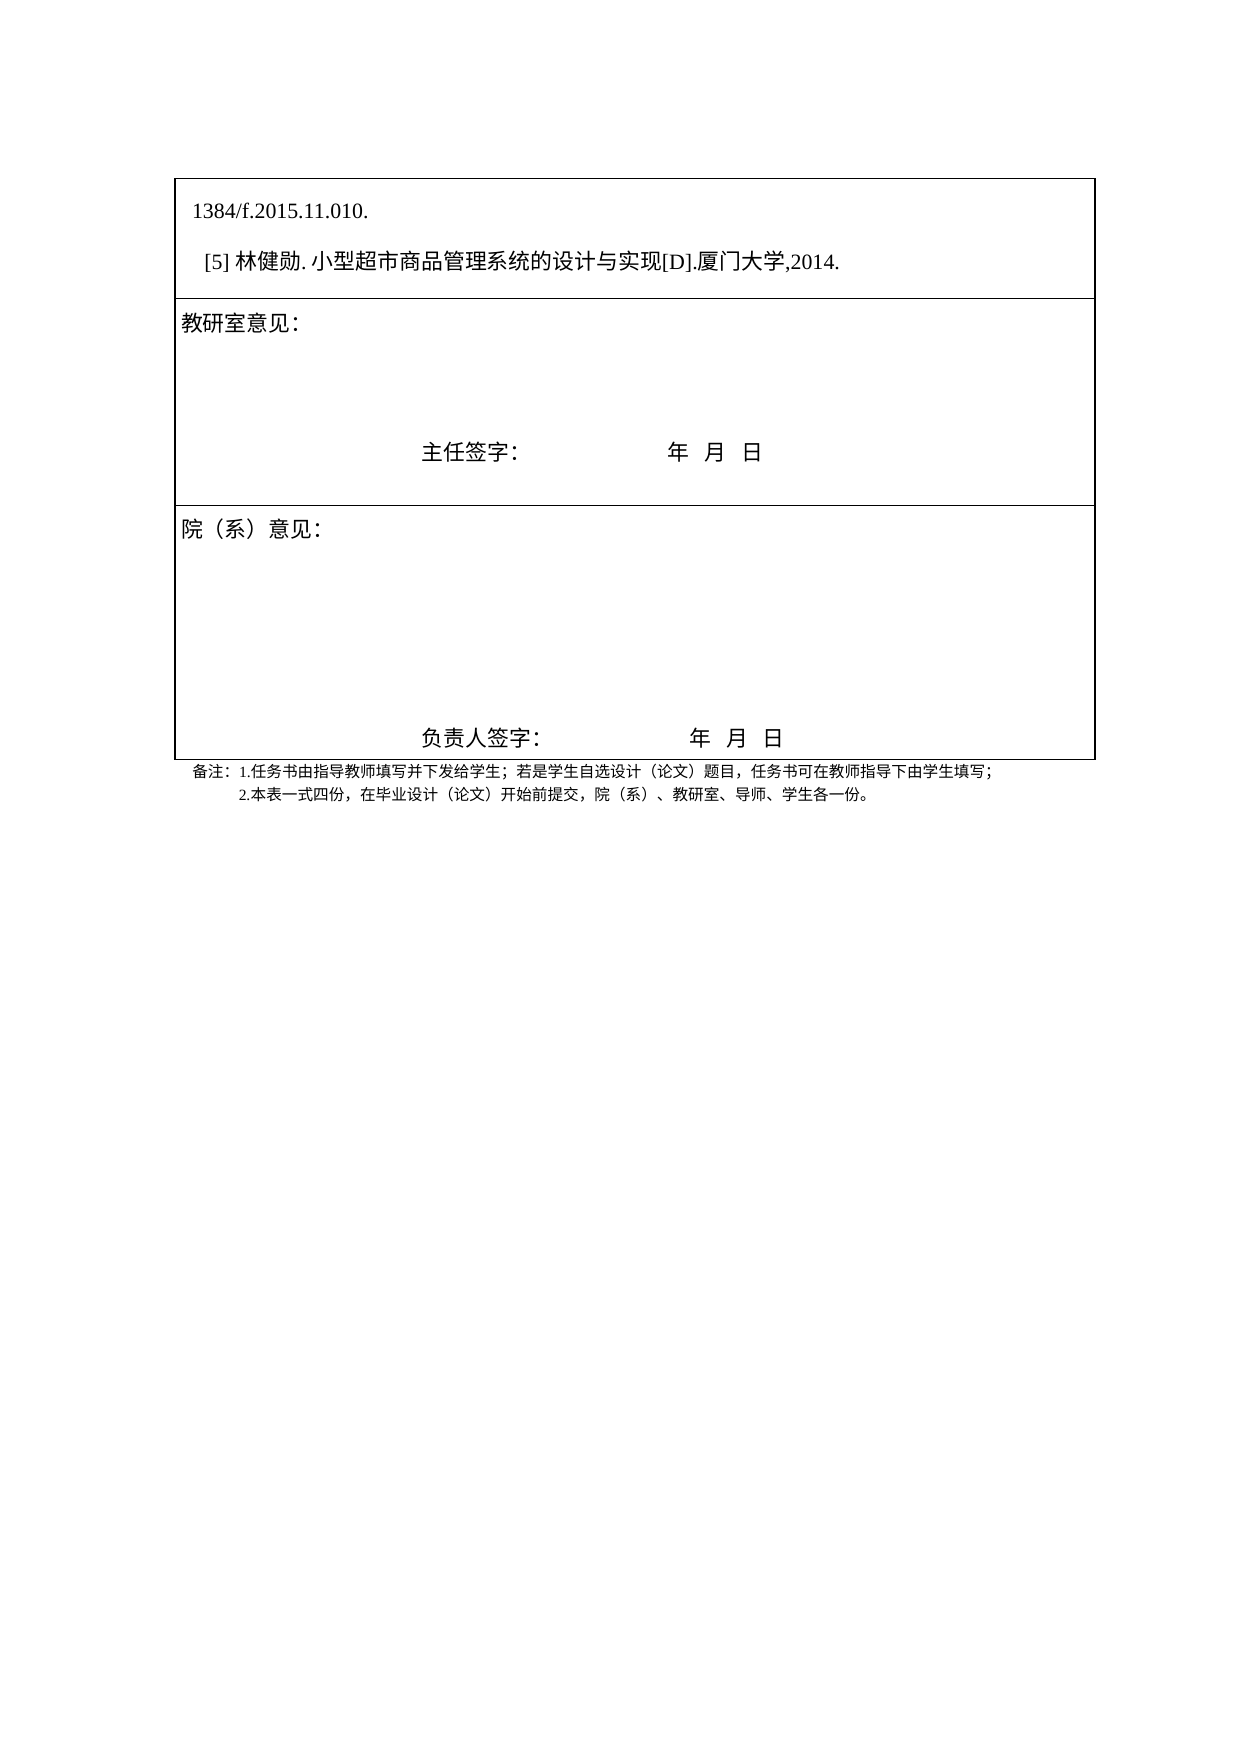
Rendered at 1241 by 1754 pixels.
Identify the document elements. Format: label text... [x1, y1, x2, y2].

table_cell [176, 179, 1094, 298]
table_cell 院（系）意见： 负责人签字： 年 月 日 [176, 506, 1094, 758]
text 备注：1.任务书由指导教师填写并下发给学生；若是学生自选设计（论文）题目，任务书可在教师指导下由学生填写； [192, 760, 1078, 782]
table_cell 教研室意见： 主任签字： 年 月 日 [176, 299, 1094, 505]
text 2.本表一式四份，在毕业设计（论文）开始前提交，院（系）、教研室、导师、学生各一份。 [238, 782, 1078, 805]
